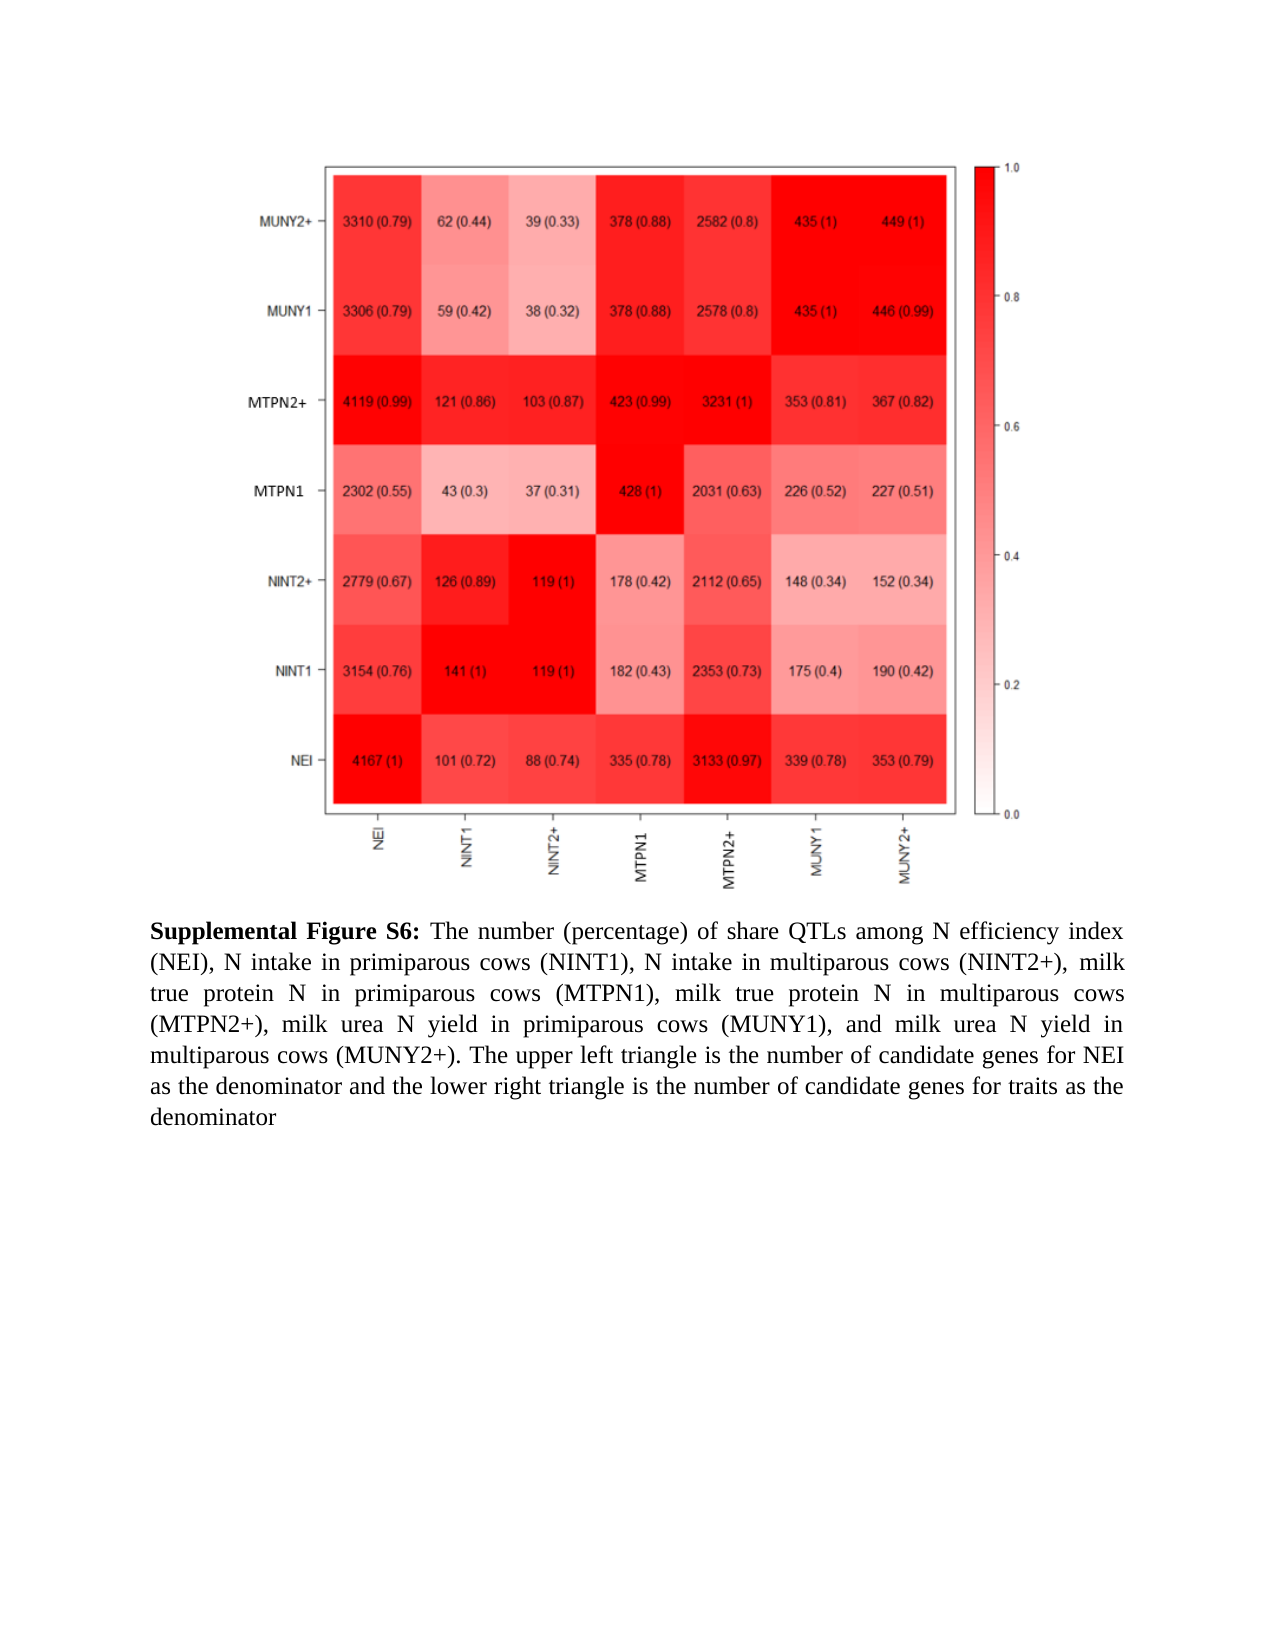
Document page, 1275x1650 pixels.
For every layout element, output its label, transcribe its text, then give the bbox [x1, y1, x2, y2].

text Supplemental Figure S6: The number (percentage) of share QTLs among N efficiency index (NEI), N intake in primiparous cows (NINT1), N intake in multiparous cows (NINT2+), milk true protein N in primiparous cows (MTPN1), milk true protein N in multiparous cows (MTPN2+), milk urea N yield in primiparous cows (MUNY1), and milk urea N yield in multiparous cows (MUNY2+). The upper left triangle is the number of candidate genes for NEI as the denominator and the lower right triangle is the number of candidate genes for traits as the denominator [150, 916, 1125, 1131]
picture [238, 150, 1037, 897]
